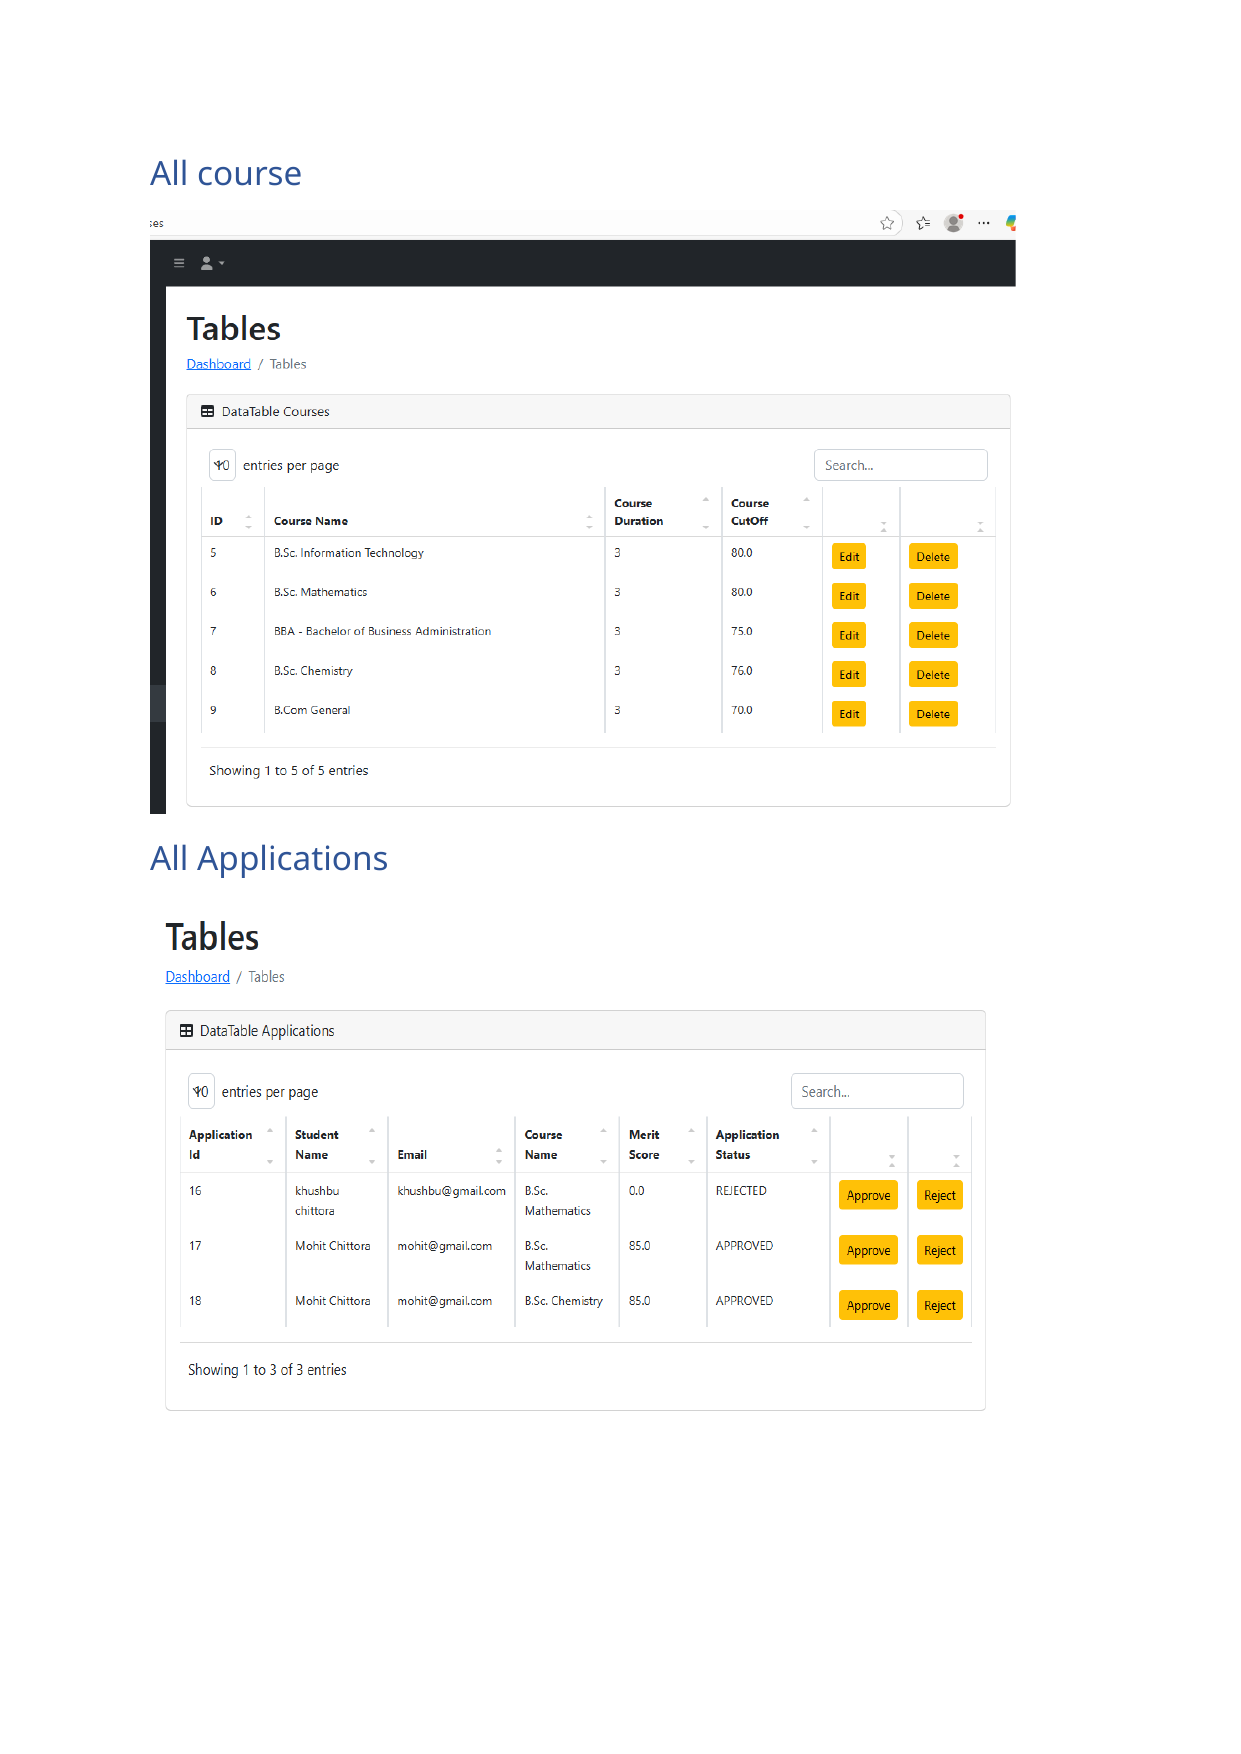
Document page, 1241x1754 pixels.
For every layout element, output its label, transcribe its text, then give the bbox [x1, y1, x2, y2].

subtitle All course [150, 150, 1090, 195]
subtitle All Applications [150, 835, 1090, 880]
picture [150, 210, 1016, 814]
picture [150, 895, 991, 1413]
